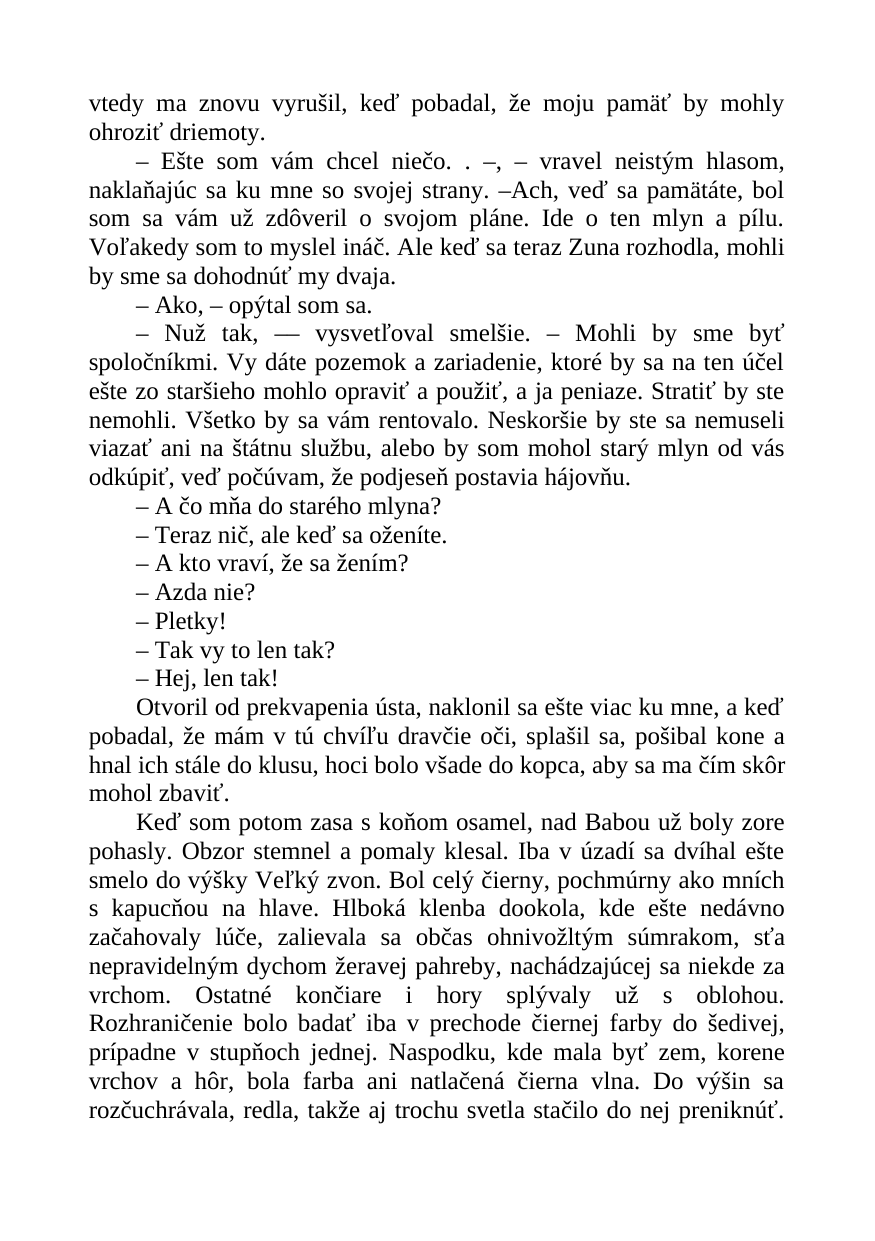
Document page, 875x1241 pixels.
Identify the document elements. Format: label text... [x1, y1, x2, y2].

text – A čo mňa do starého mlyna? [88, 491, 786, 520]
text – A kto vraví, že sa žením? [88, 548, 786, 577]
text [88, 88, 786, 146]
text – Hej, len tak! [88, 663, 786, 692]
text Otvoril od prekvapenia ústa, naklonil sa ešte viac ku mne, a keď pobadal, že mám v tú chvíľu dravčie oči, splašil sa, pošibal kone a hnal ich stále do klusu, hoci bolo všade do kopca, aby sa ma čím skôr mohol zbaviť. [88, 692, 786, 807]
text – Teraz nič, ale keď sa oženíte. [88, 520, 786, 548]
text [88, 807, 786, 1123]
text – Tak vy to len tak? [88, 635, 786, 663]
text – Nuž tak, –– vysvetľoval smelšie. – Mohli by sme byť spoločníkmi. Vy dáte pozemok a zariadenie, ktoré by sa na ten účel ešte zo staršieho mohlo opraviť a použiť, a ja peniaze. Stratiť by ste nemohli. Všetko by sa vám rentovalo. Neskoršie by ste sa nemuseli viazať ani na štátnu službu, alebo by som mohol starý mlyn od vás odkúpiť, veď počúvam, že podjeseň postavia hájovňu. [88, 318, 786, 491]
text – Pletky! [88, 606, 786, 635]
text – Ako, – opýtal som sa. [88, 290, 786, 318]
text – Azda nie? [88, 577, 786, 606]
text – Ešte som vám chcel niečo. . –, – vravel neistým hlasom, naklaňajúc sa ku mne so svojej strany. –Ach, veď sa pamätáte, bol som sa vám už zdôveril o svojom pláne. Ide o ten mlyn a pílu. Voľakedy som to myslel ináč. Ale keď sa teraz Zuna rozhodla, mohli by sme sa dohodnúť my dvaja. [88, 146, 786, 290]
